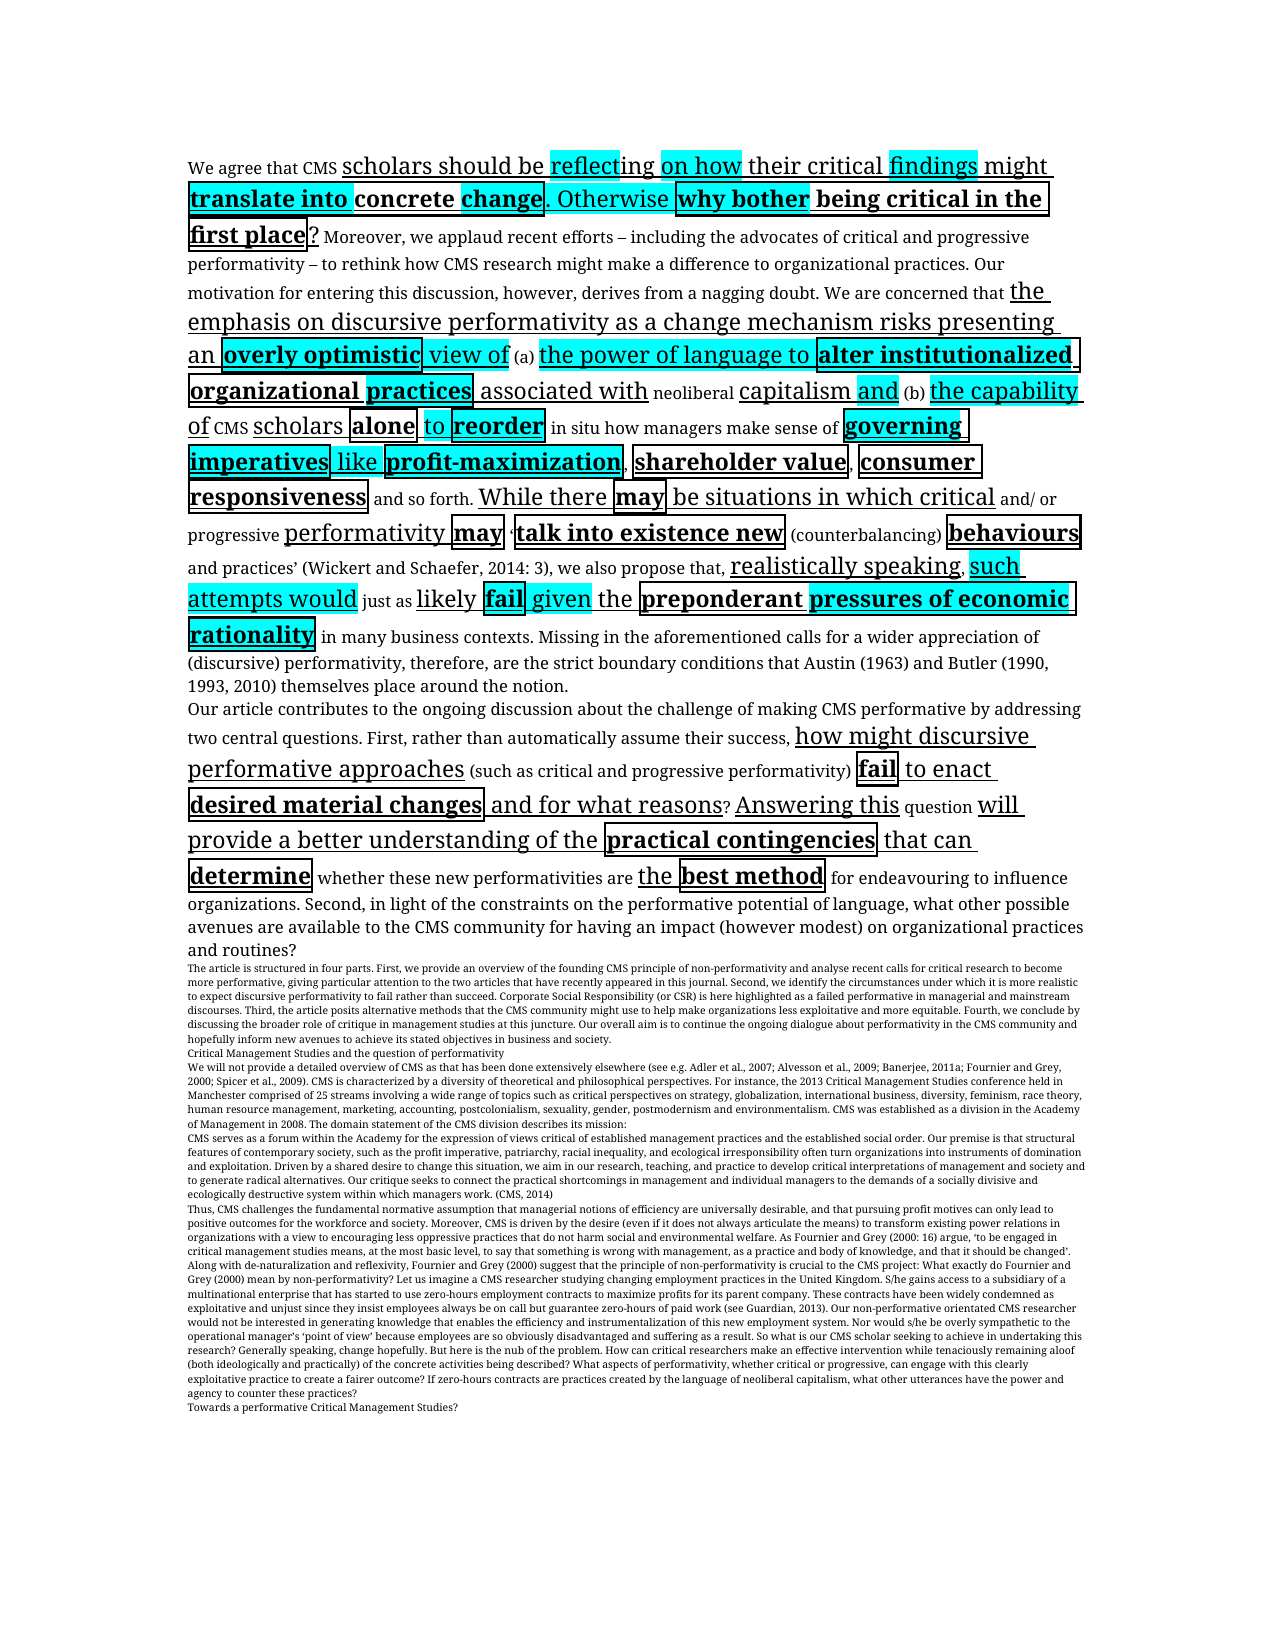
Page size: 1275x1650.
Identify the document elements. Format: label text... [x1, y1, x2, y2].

text Along with de-naturalization and reflexivity, Fournier and Grey (2000) suggest that the principle of non-performativity is crucial to the CMS project: What exactly do Fournier and Grey (2000) mean by non-performativity? Let us imagine a CMS researcher studying changing employment practices in the United Kingdom. S/he gains access to a subsidiary of a multinational enterprise that has started to use zero-hours employment contracts to maximize profits for its parent company. These contracts have been widely condemned as exploitative and unjust since they insist employees always be on call but guarantee zero-hours of paid work (see Guardian, 2013). Our non-performative orientated CMS researcher would not be interested in generating knowledge that enables the efficiency and instrumentalization of this new employment system. Nor would s/he be overly sympathetic to the operational manager’s ‘point of view’ because employees are so obviously disadvantaged and suffering as a result. So what is our CMS scholar seeking to achieve in undertaking this research? Generally speaking, change hopefully. But here is the nub of the problem. How can critical researchers make an effective intervention while tenaciously remaining aloof (both ideologically and practically) of the concrete activities being described? What aspects of performativity, whether critical or progressive, can engage with this clearly exploitative practice to create a fairer outcome? If zero-hours contracts are practices created by the language of neoliberal capitalism, what other utterances have the power and agency to counter these practices? [187, 1258, 1087, 1400]
text The article is structured in four parts. First, we provide an overview of the founding CMS principle of non-performativity and analyse recent calls for critical research to become more performative, giving particular attention to the two articles that have recently appeared in this journal. Second, we identify the circumstances under which it is more realistic to expect discursive performativity to fail rather than succeed. Corporate Social Responsibility (or CSR) is here highlighted as a failed performative in managerial and mainstream discourses. Third, the article posits alternative methods that the CMS community might use to help make organizations less exploitative and more equitable. Fourth, we conclude by discussing the broader role of critique in management studies at this juncture. Our overall aim is to continue the ongoing dialogue about performativity in the CMS community and hopefully inform new avenues to achieve its stated objectives in business and society. [187, 961, 1087, 1046]
text CMS serves as a forum within the Academy for the expression of views critical of established management practices and the established social order. Our premise is that structural features of contemporary society, such as the profit imperative, patriarchy, racial inequality, and ecological irresponsibility often turn organizations into instruments of domination and exploitation. Driven by a shared desire to change this situation, we aim in our research, teaching, and practice to develop critical interpretations of management and society and to generate radical alternatives. Our critique seeks to connect the practical shortcomings in management and individual managers to the demands of a socially divisive and ecologically destructive system within which managers work. (CMS, 2014) [187, 1131, 1087, 1202]
text Critical Management Studies and the question of performativity [187, 1046, 1087, 1060]
text Our article contributes to the ongoing discussion about the challenge of making CMS performative by addressing two central questions. First, rather than automatically assume their success, how might discursive performative approaches (such as critical and progressive performativity) fail to enact desired material changes and for what reasons? Answering this question will provide a better understanding of the practical contingencies that can determine whether these new performativities are the best method for endeavouring to influence organizations. Second, in light of the constraints on the performative potential of language, what other possible avenues are available to the CMS community for having an impact (however modest) on organizational practices and routines? [187, 697, 1087, 961]
text Towards a performative Critical Management Studies? [187, 1400, 1087, 1414]
text We agree that CMS scholars should be reflecting on how their critical findings might translate into concrete change. Otherwise why bother being critical in the first place? Moreover, we applaud recent efforts – including the advocates of critical and progressive performativity – to rethink how CMS research might make a difference to organizational practices. Our motivation for entering this discussion, however, derives from a nagging doubt. We are concerned that the emphasis on discursive performativity as a change mechanism risks presenting an overly optimistic view of (a) the power of language to alter institutionalized organizational practices associated with neoliberal capitalism and (b) the capability of CMS scholars alone to reorder in situ how managers make sense of governing imperatives like profit-maximization, shareholder value, consumer responsiveness and so forth. While there may be situations in which critical and/ or progressive performativity may ‘talk into existence new (counterbalancing) behaviours and practices’ (Wickert and Schaefer, 2014: 3), we also propose that, realistically speaking, such attempts would just as likely fail given the preponderant pressures of economic rationality in many business contexts. Missing in the aforementioned calls for a wider appreciation of (discursive) performativity, therefore, are the strict boundary conditions that Austin (1963) and Butler (1990, 1993, 2010) themselves place around the notion. [187, 150, 1087, 697]
text Thus, CMS challenges the fundamental normative assumption that managerial notions of efficiency are universally desirable, and that pursuing profit motives can only lead to positive outcomes for the workforce and society. Moreover, CMS is driven by the desire (even if it does not always articulate the means) to transform existing power relations in organizations with a view to encouraging less oppressive practices that do not harm social and environmental welfare. As Fournier and Grey (2000: 16) argue, ‘to be engaged in critical management studies means, at the most basic level, to say that something is wrong with management, as a practice and body of knowledge, and that it should be changed’. [187, 1202, 1087, 1258]
text We will not provide a detailed overview of CMS as that has been done extensively elsewhere (see e.g. Adler et al., 2007; Alvesson et al., 2009; Banerjee, 2011a; Fournier and Grey, 2000; Spicer et al., 2009). CMS is characterized by a diversity of theoretical and philosophical perspectives. For instance, the 2013 Critical Management Studies conference held in Manchester comprised of 25 streams involving a wide range of topics such as critical perspectives on strategy, globalization, international business, diversity, feminism, race theory, human resource management, marketing, accounting, postcolonialism, sexuality, gender, postmodernism and environmentalism. CMS was established as a division in the Academy of Management in 2008. The domain statement of the CMS division describes its mission: [187, 1060, 1087, 1131]
